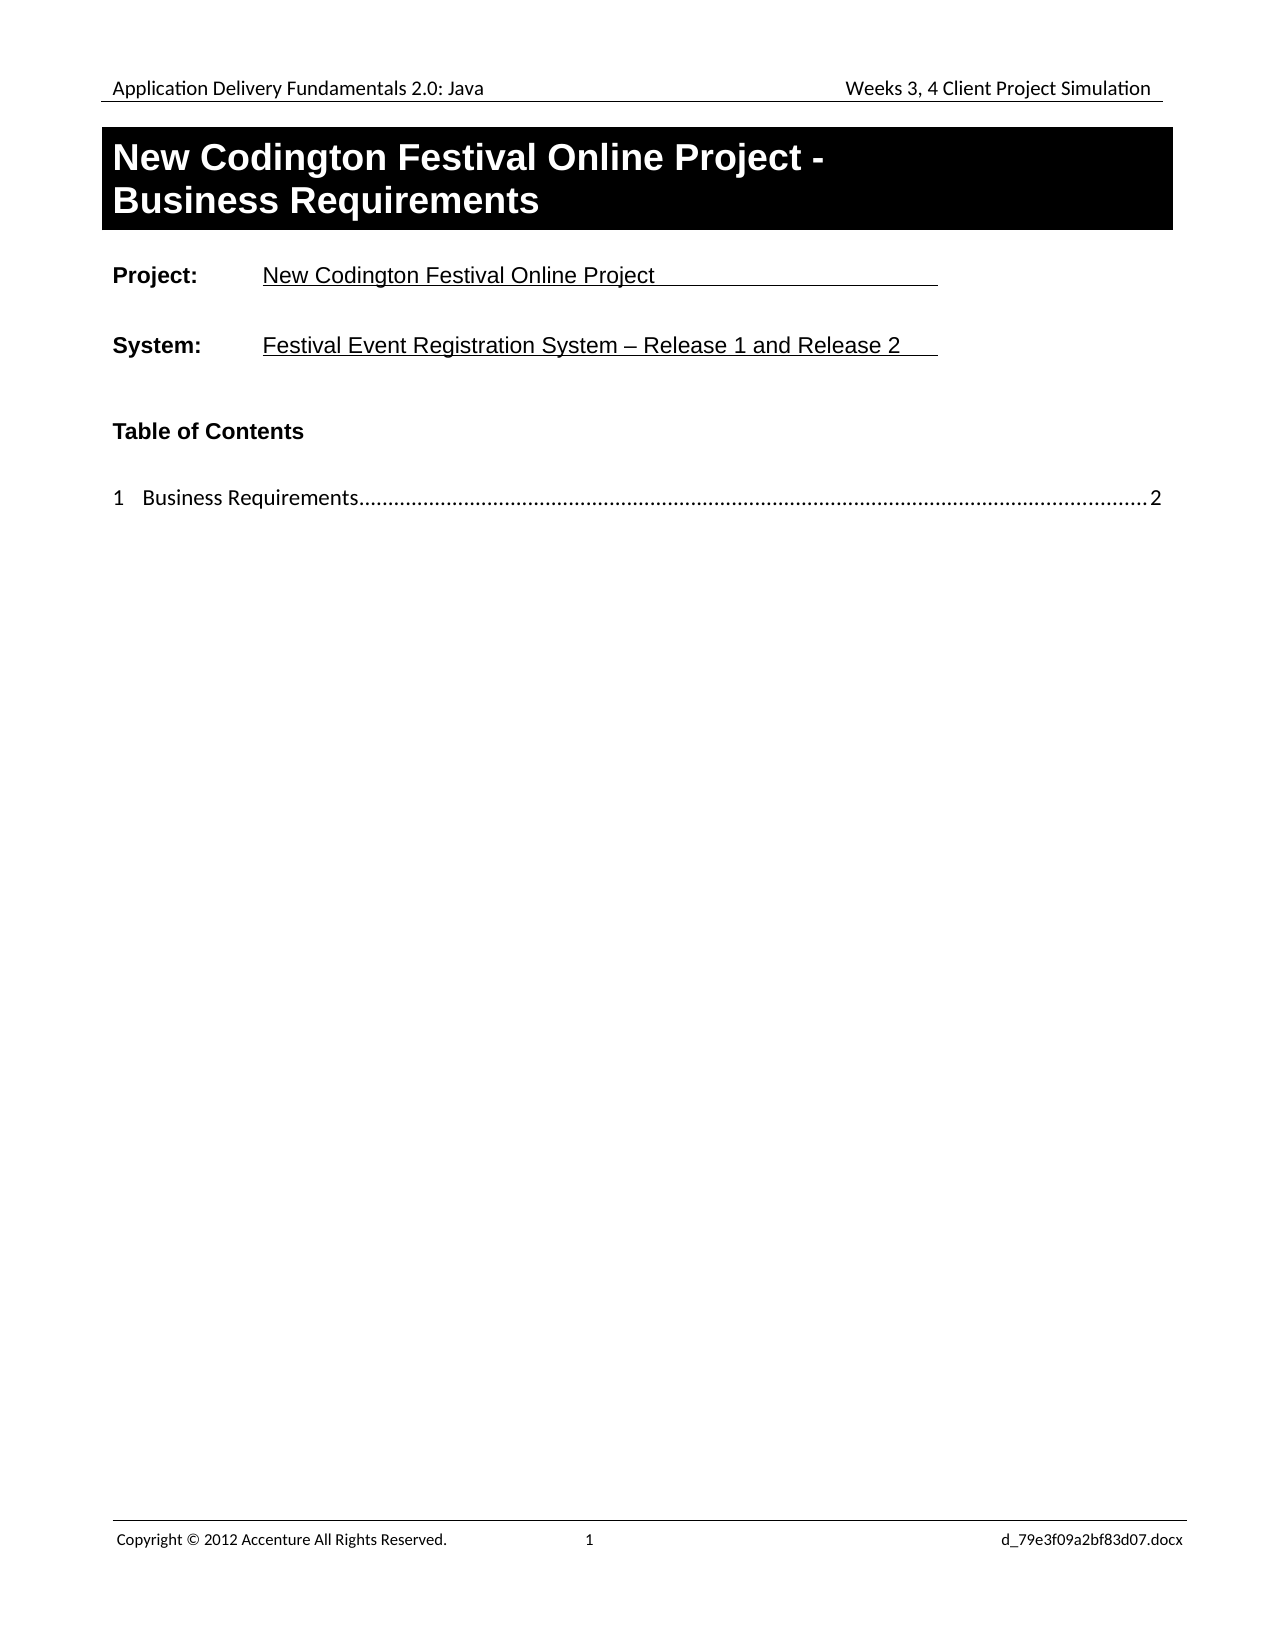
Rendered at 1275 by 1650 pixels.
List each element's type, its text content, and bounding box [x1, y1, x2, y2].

title Table of Contents [112, 418, 1162, 444]
text 1 Business Requirements 2 [112, 483, 1162, 511]
text New Codington Festival Online Project - Business Requirements Pilot 2 [104, 129, 1171, 228]
text Project: New Codington Festival Online Project [112, 262, 1162, 289]
text System: Festival Event Registration System – Release 1 and Release 2 [112, 332, 1162, 358]
